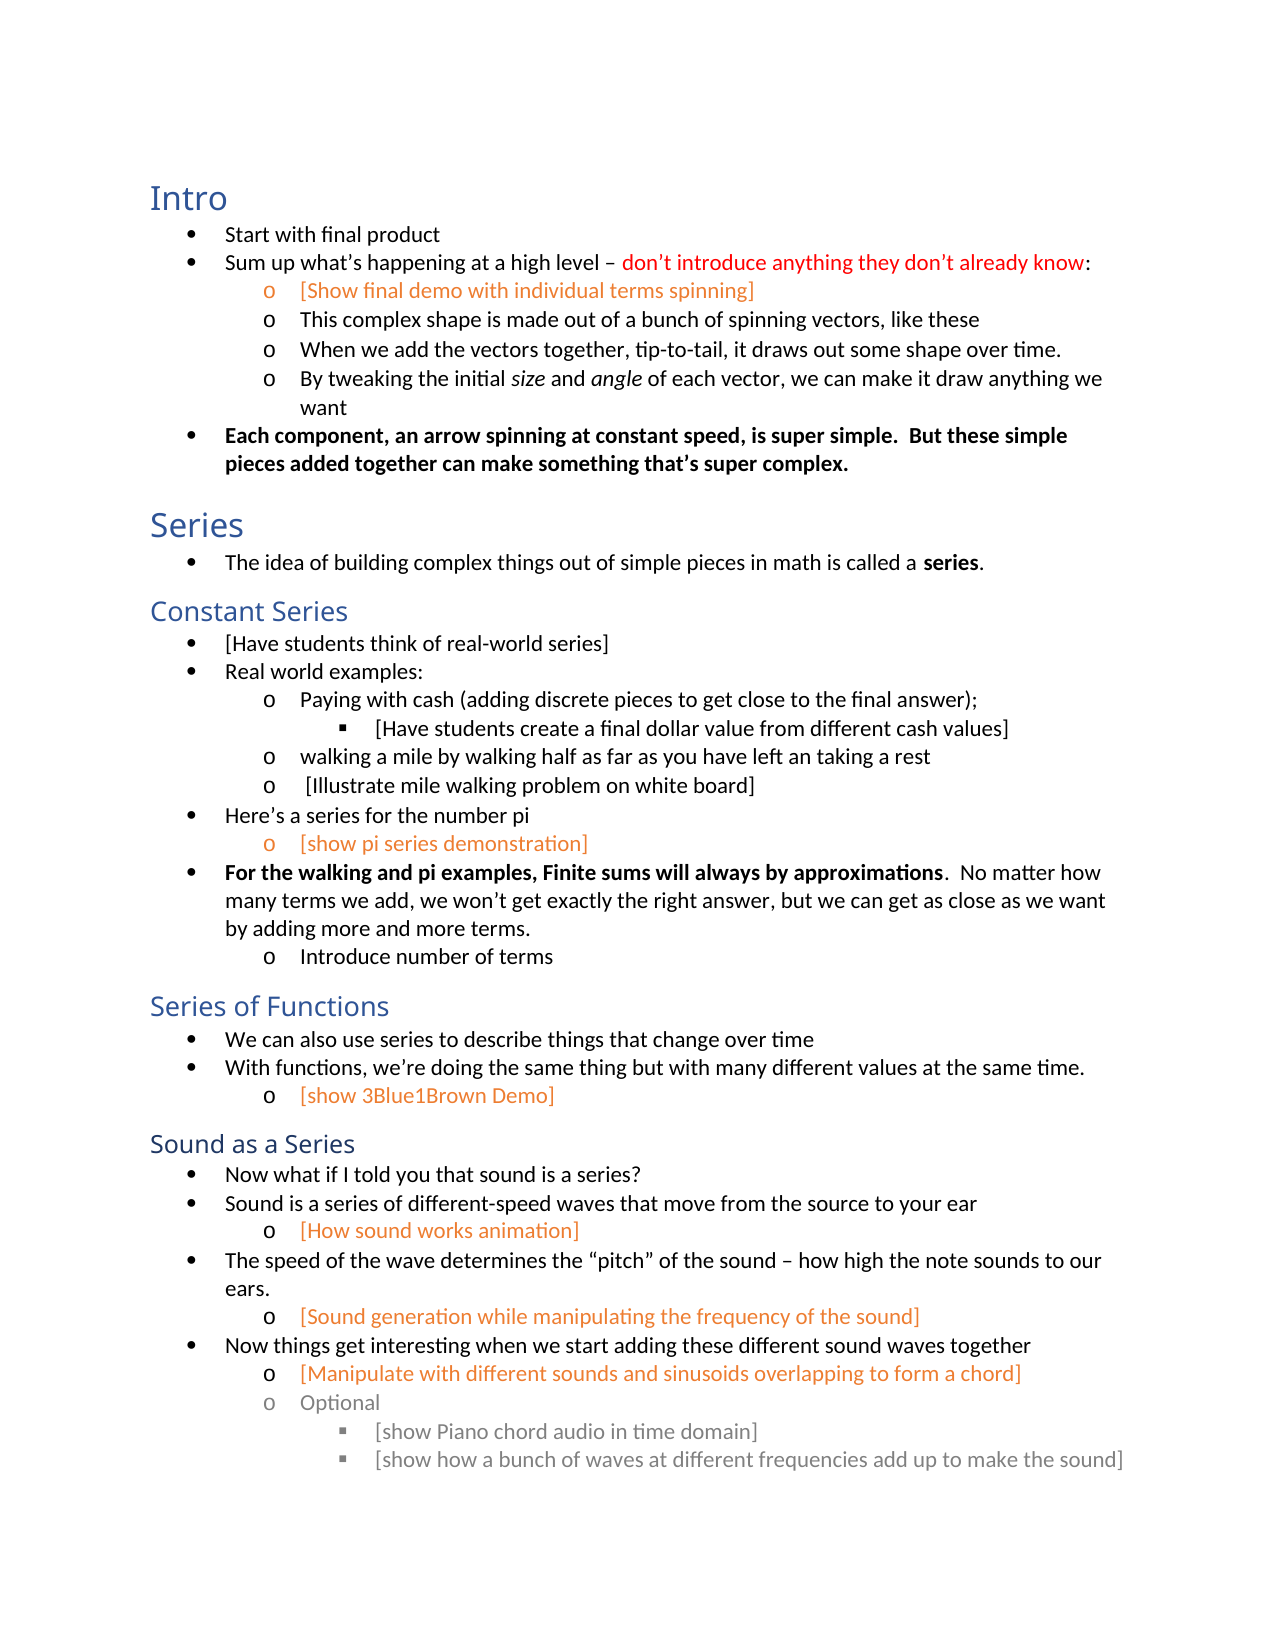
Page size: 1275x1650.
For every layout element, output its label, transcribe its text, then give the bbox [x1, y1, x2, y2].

list The speed of the wave determines the “pitch” of the sound – how high the note sounds to our ears. [187, 1246, 1125, 1302]
list Now what if I told you that sound is a series? [187, 1161, 1125, 1189]
list [Show final demo with individual terms spinning] [262, 276, 1125, 306]
list Each component, an arrow spinning at constant speed, is super simple. But these simple pieces added together can make something that’s super complex. [187, 421, 1125, 477]
list [Sound generation while manipulating the frequency of the sound] [262, 1302, 1125, 1331]
list This complex shape is made out of a bunch of spinning vectors, like these [262, 306, 1125, 335]
list Here’s a series for the number pi [187, 801, 1125, 829]
list Real world examples: [187, 657, 1125, 685]
list Sum up what’s happening at a high level – don’t introduce anything they don’t already know: [187, 248, 1125, 276]
subtitle Intro [150, 175, 1125, 220]
subtitle Sound as a Series [150, 1127, 1125, 1161]
list [show how a bunch of waves at different frequencies add up to make the sound] [337, 1445, 1125, 1473]
list Now things get interesting when we start adding these different sound waves together [187, 1331, 1125, 1359]
list [Illustrate mile walking problem on white board] [262, 772, 1125, 801]
list Optional [262, 1388, 1125, 1417]
list Introduce number of terms [262, 942, 1125, 971]
list The idea of building complex things out of simple pieces in math is called a series. [187, 548, 1125, 576]
list [Have students create a final dollar value from different cash values] [337, 714, 1125, 742]
list For the walking and pi examples, Finite sums will always by approximations. No matter how many terms we add, we won’t get exactly the right answer, but we can get as close as we want by adding more and more terms. [187, 858, 1125, 942]
list [show 3Blue1Brown Demo] [262, 1081, 1125, 1110]
subtitle Series [150, 502, 1125, 548]
list Start with final product [187, 220, 1125, 248]
list [Manipulate with different sounds and sinusoids overlapping to form a chord] [262, 1359, 1125, 1388]
list Sound is a series of different-speed waves that move from the source to your ear [187, 1189, 1125, 1217]
list By tweaking the initial size and angle of each vector, we can make it draw anything we want [262, 364, 1125, 421]
list Paying with cash (adding discrete pieces to get close to the final answer); [262, 685, 1125, 714]
list With functions, we’re doing the same thing but with many different values at the same time. [187, 1053, 1125, 1081]
list [How sound works animation] [262, 1217, 1125, 1246]
list We can also use series to describe things that change over time [187, 1025, 1125, 1053]
subtitle Series of Functions [150, 988, 1125, 1025]
subtitle Constant Series [150, 592, 1125, 629]
list [show Piano chord audio in time domain] [337, 1417, 1125, 1445]
list [show pi series demonstration] [262, 829, 1125, 858]
list walking a mile by walking half as far as you have left an taking a rest [262, 742, 1125, 772]
list [Have students think of real-world series] [187, 629, 1125, 657]
list When we add the vectors together, tip-to-tail, it draws out some shape over time. [262, 335, 1125, 364]
